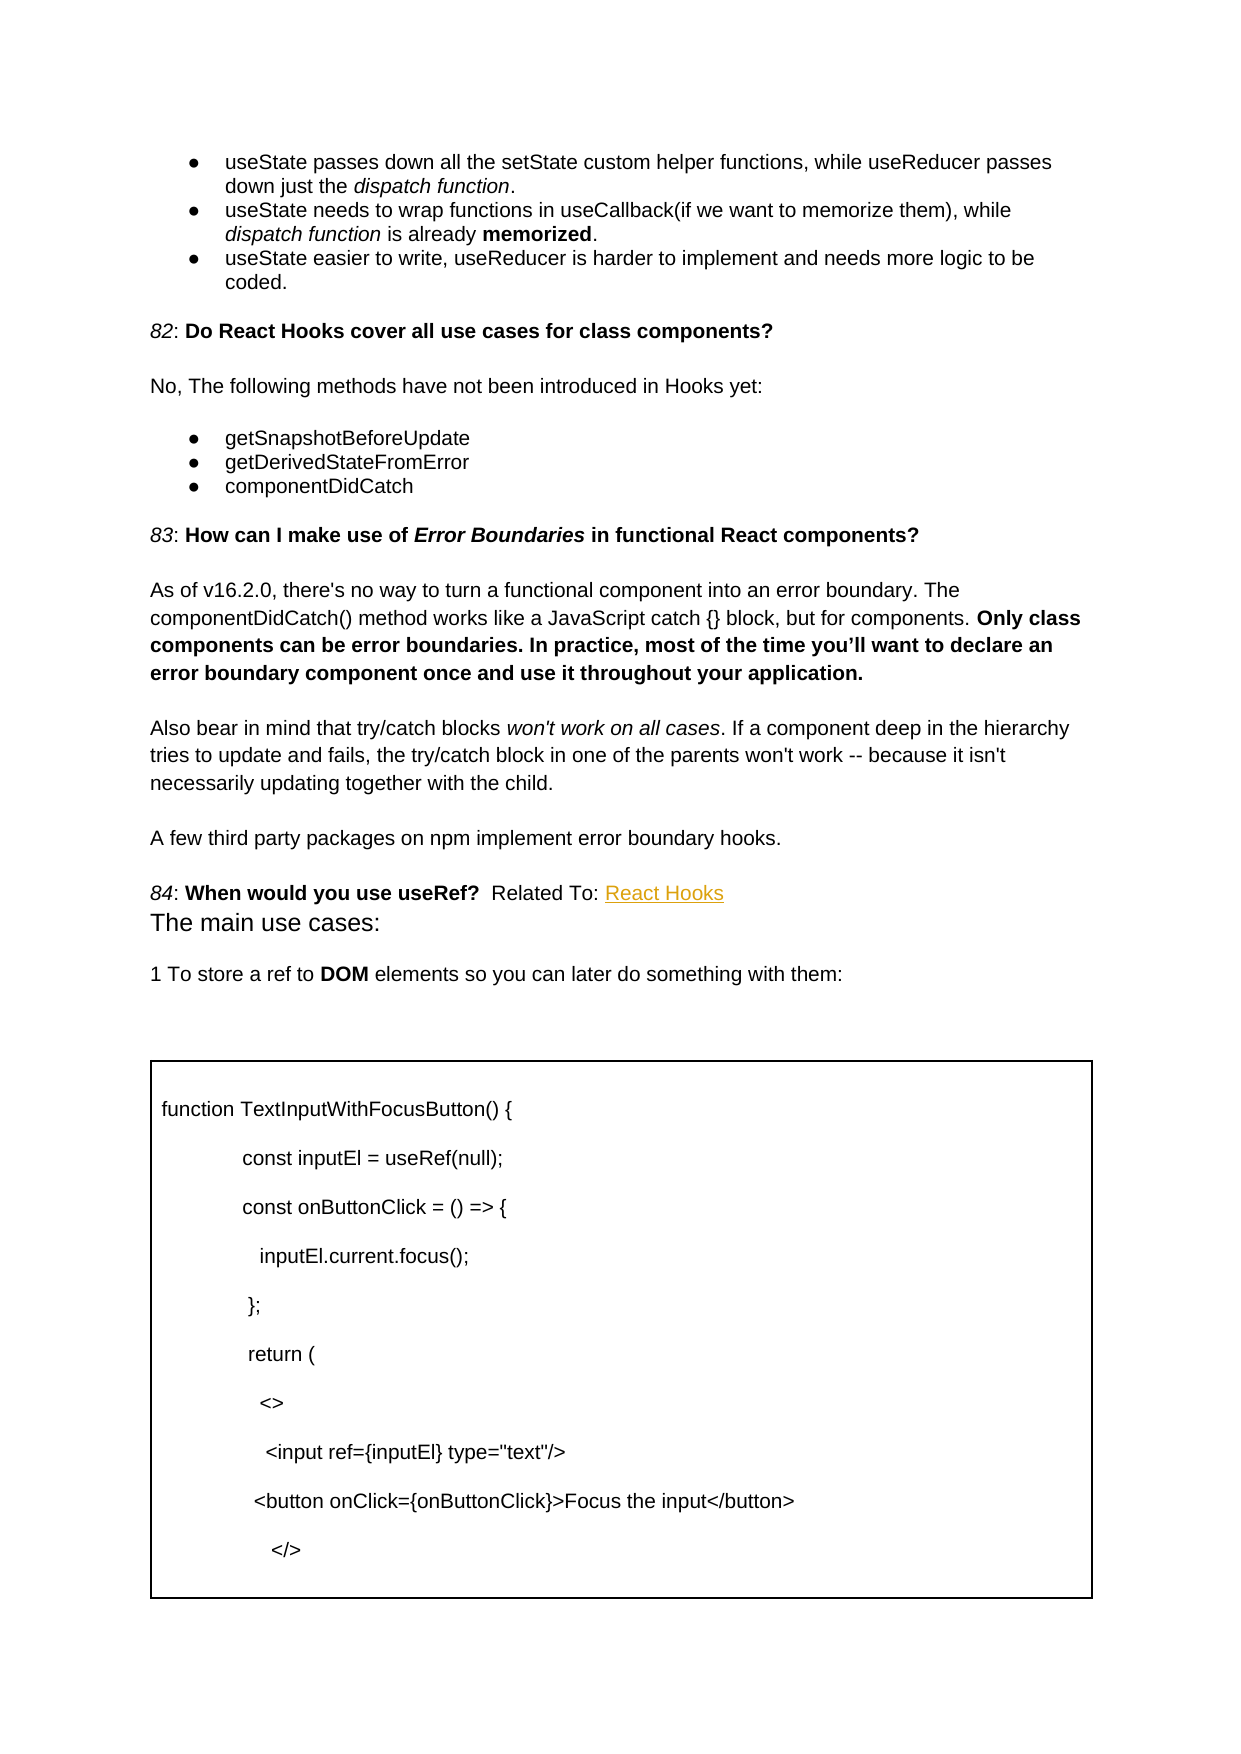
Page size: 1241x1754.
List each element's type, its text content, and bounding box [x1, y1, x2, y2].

text A few third party packages on npm implement error boundary hooks. [150, 826, 1090, 849]
text 84: When would you use useRef? Related To: React Hooks [150, 881, 1090, 904]
text 82: Do React Hooks cover all use cases for class components? [150, 319, 1090, 343]
text 1 To store a ref to DOM elements so you can later do something with them: [150, 962, 1090, 986]
text The main use cases: [150, 908, 1090, 937]
list useState passes down all the setState custom helper functions, while useReducer passes down just the dispatch function. [187, 150, 1090, 198]
list useState easier to write, useReducer is harder to implement and needs more logic to be coded. [187, 246, 1090, 294]
list componentDidCatch [187, 474, 1090, 498]
list useState needs to wrap functions in useCallback(if we want to memorize them), while dispatch function is already memorized. [187, 198, 1090, 246]
text 83: How can I make use of Error Boundaries in functional React components? [150, 523, 1090, 547]
text Also bear in mind that try/catch blocks won't work on all cases. If a component deep in the hierarchy tries to update and fails, the try/catch block in one of the parents won't work -- because it isn't necessarily updating together with the child. [150, 716, 1090, 794]
list getSnapshotBeforeUpdate [187, 426, 1090, 450]
text As of v16.2.0, there's no way to turn a functional component into an error boundary. The componentDidCatch() method works like a JavaScript catch {} block, but for components. Only class components can be error boundaries. In practice, most of the time you’ll want to declare an error boundary component once and use it throughout your application. [150, 578, 1090, 684]
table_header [152, 1062, 1091, 1597]
text No, The following methods have not been introduced in Hooks yet: [150, 374, 1090, 398]
list getDerivedStateFromError [187, 450, 1090, 474]
